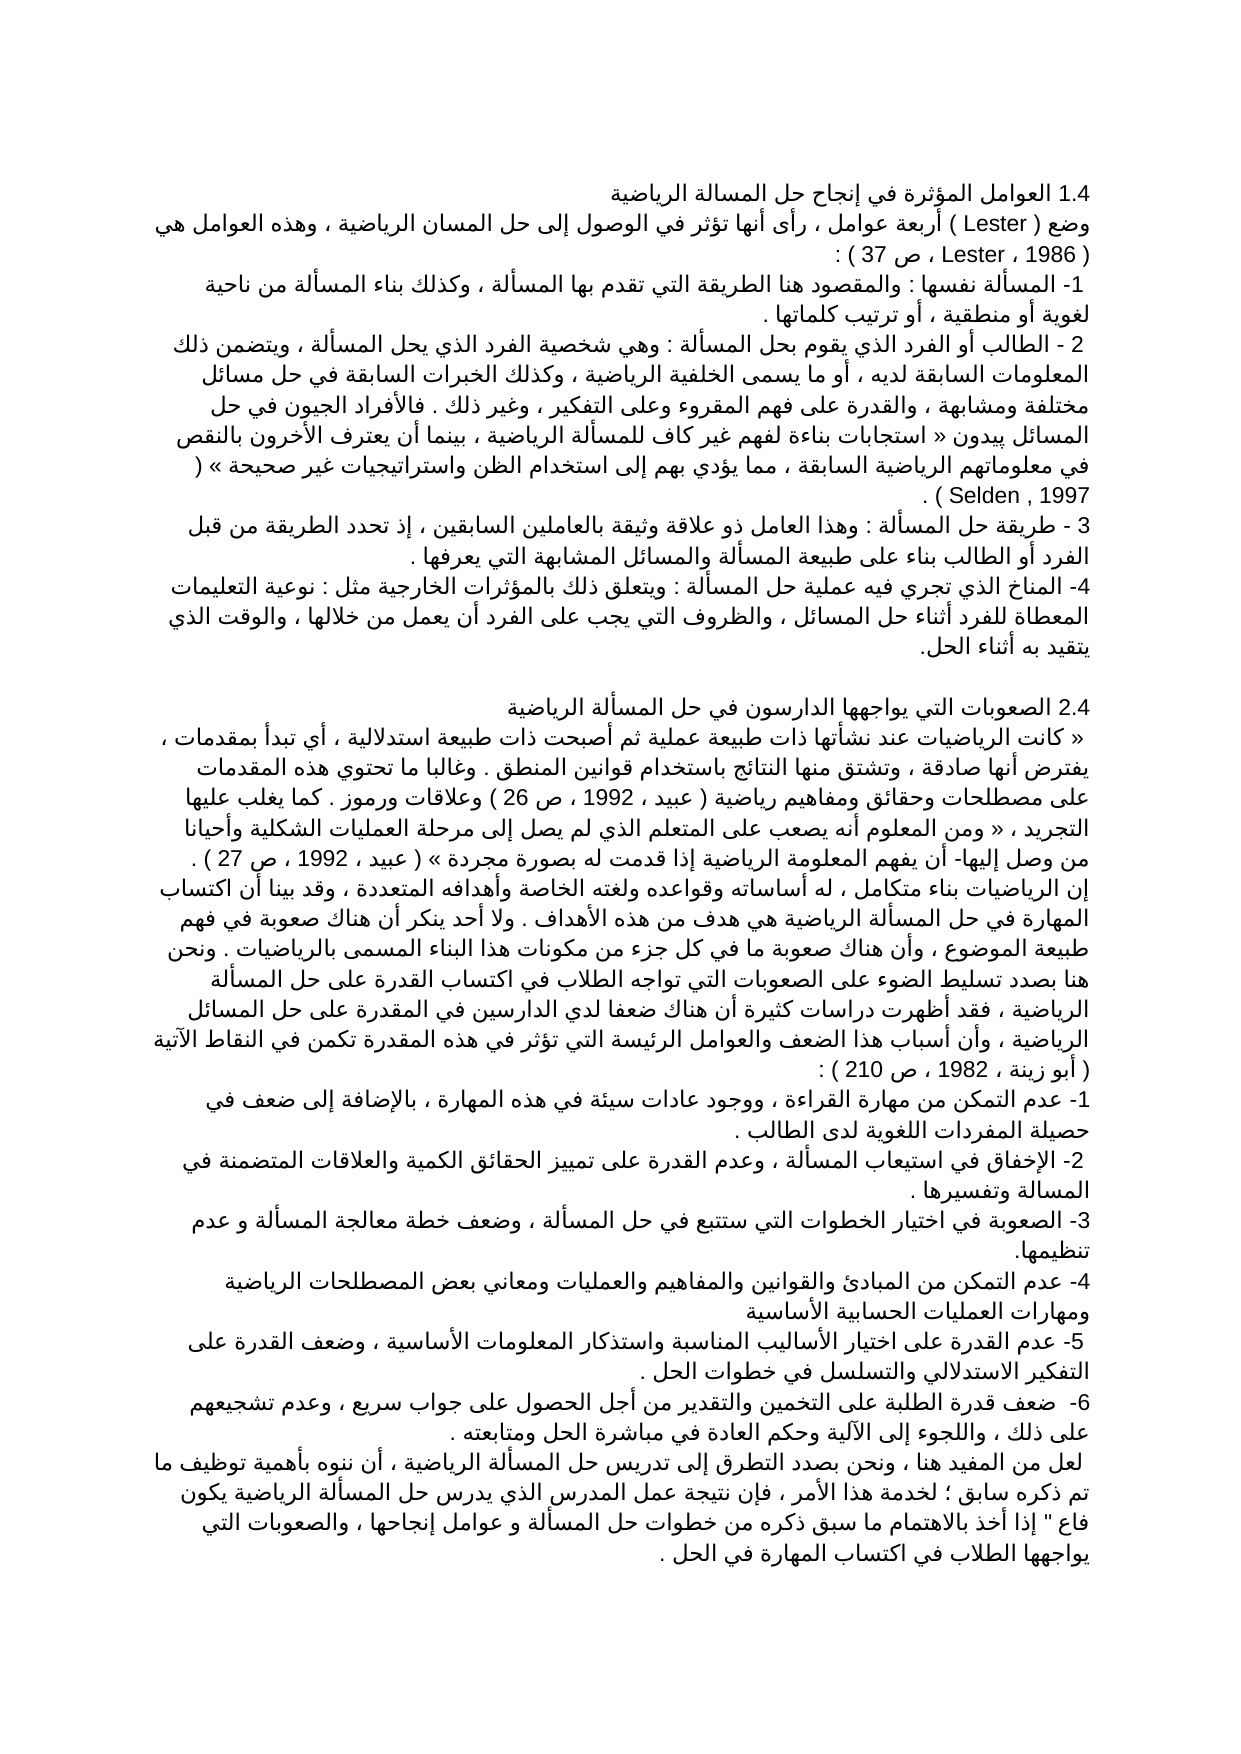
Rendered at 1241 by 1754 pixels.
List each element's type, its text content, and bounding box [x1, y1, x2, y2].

text لعل من المفيد هنا ، ونحن بصدد التطرق إلى تدریس حل المسألة الرياضية ، أن ننوه بأهمية توظيف ما تم ذكره سابق ؛ لخدمة هذا الأمر ، فإن نتيجة عمل المدرس الذي يدرس حل المسألة الرياضية يكون فاع " إذا أخذ بالاهتمام ما سبق ذكره من خطوات حل المسألة و عوامل إنجاحها ، والصعوبات التي يواجهها الطلاب في اكتساب المهارة في الحل . [150, 1449, 1090, 1566]
text « كانت الرياضيات عند نشأتها ذات طبيعة عملية ثم أصبحت ذات طبيعة استدلالية ، أي تبدأ بمقدمات ، يفترض أنها صادقة ، وتشتق منها النتائج باستخدام قوانين المنطق . وغالبا ما تحتوي هذه المقدمات على مصطلحات وحقائق ومفاهيم رياضية ( عبيد ، 1992 ، ص 26 ) وعلاقات ورموز . كما يغلب عليها التجريد ، « ومن المعلوم أنه يصعب على المتعلم الذي لم يصل إلى مرحلة العمليات الشكلية وأحيانا من وصل إليها- أن يفهم المعلومة الرياضية إذا قدمت له بصورة مجردة » ( عبيد ، 1992 ، ص 27 ) . [150, 724, 1090, 871]
text 6- ضعف قدرة الطلبة على التخمين والتقدير من أجل الحصول على جواب سريع ، وعدم تشجيعهم على ذلك ، واللجوء إلى الآلية وحكم العادة في مباشرة الحل ومتابعته . [150, 1388, 1090, 1445]
text 4- المناخ الذي تجري فيه عملية حل المسألة : ويتعلق ذلك بالمؤثرات الخارجية مثل : نوعية التعليمات المعطاة للفرد أثناء حل المسائل ، والظروف التي يجب على الفرد أن يعمل من خلالها ، والوقت الذي يتقيد به أثناء الحل. [150, 573, 1090, 660]
text 3- الصعوبة في اختيار الخطوات التي ستتبع في حل المسألة ، وضعف خطة معالجة المسألة و عدم تنظيمها. [150, 1207, 1090, 1264]
text 2- الإخفاق في استيعاب المسألة ، وعدم القدرة على تمييز الحقائق الكمية والعلاقات المتضمنة في المسالة وتفسيرها . [150, 1147, 1090, 1203]
text 2.4 الصعوبات التي يواجهها الدارسون في حل المسألة الرياضية [150, 694, 1090, 720]
text 5- عدم القدرة على اختيار الأساليب المناسبة واستذكار المعلومات الأساسية ، وضعف القدرة على التفكير الاستدلالي والتسلسل في خطوات الحل . [150, 1328, 1090, 1385]
text 1.4 العوامل المؤثرة في إنجاح حل المسالة الرياضية [150, 180, 1090, 207]
text وضع ( Lester ) أربعة عوامل ، رأى أنها تؤثر في الوصول إلى حل المسان الرياضية ، وهذه العوامل هي ( Lester ، 1986 ، ص 37 ) : [150, 210, 1090, 267]
text 1- المسألة نفسها : والمقصود هنا الطريقة التي تقدم بها المسألة ، وكذلك بناء المسألة من ناحية لغوية أو منطقية ، أو ترتيب كلماتها . [150, 271, 1090, 327]
text إن الرياضيات بناء متكامل ، له أساساته وقواعده ولغته الخاصة وأهدافه المتعددة ، وقد بينا أن اكتساب المهارة في حل المسألة الرياضية هي هدف من هذه الأهداف . ولا أحد ينكر أن هناك صعوبة في فهم طبيعة الموضوع ، وأن هناك صعوبة ما في كل جزء من مكونات هذا البناء المسمى بالرياضيات . ونحن هنا بصدد تسليط الضوء على الصعوبات التي تواجه الطلاب في اكتساب القدرة على حل المسألة الرياضية ، فقد أظهرت دراسات كثيرة أن هناك ضعفا لدي الدارسين في المقدرة على حل المسائل الرياضية ، وأن أسباب هذا الضعف والعوامل الرئيسة التي تؤثر في هذه المقدرة تكمن في النقاط الآتية ( أبو زينة ، 1982 ، ص 210 ) : [150, 875, 1090, 1083]
text 3 - طريقة حل المسألة : وهذا العامل ذو علاقة وثيقة بالعاملين السابقين ، إذ تحدد الطريقة من قبل الفرد أو الطالب بناء على طبيعة المسألة والمسائل المشابهة التي يعرفها . [150, 512, 1090, 569]
text 2 - الطالب أو الفرد الذي يقوم بحل المسألة : وهي شخصية الفرد الذي يحل المسألة ، ويتضمن ذلك المعلومات السابقة لديه ، أو ما يسمى الخلفية الرياضية ، وكذلك الخبرات السابقة في حل مسائل مختلفة ومشابهة ، والقدرة على فهم المقروء وعلى التفكير ، وغير ذلك . فالأفراد الجيون في حل المسائل پیدون « استجابات بناءة لفهم غير كاف للمسألة الرياضية ، بينما أن يعترف الأخرون بالنقص في معلوماتهم الرياضية السابقة ، مما يؤدي بهم إلى استخدام الظن واستراتيجيات غير صحيحة » ( 1997 , Selden ) . [150, 331, 1090, 509]
text 1- عدم التمكن من مهارة القراءة ، ووجود عادات سيئة في هذه المهارة ، بالإضافة إلى ضعف في حصيلة المفردات اللغوية لدى الطالب . [150, 1086, 1090, 1143]
text 4- عدم التمكن من المبادئ والقوانين والمفاهيم والعمليات ومعاني بعض المصطلحات الرياضية ومهارات العمليات الحسابية الأساسية [150, 1268, 1090, 1324]
